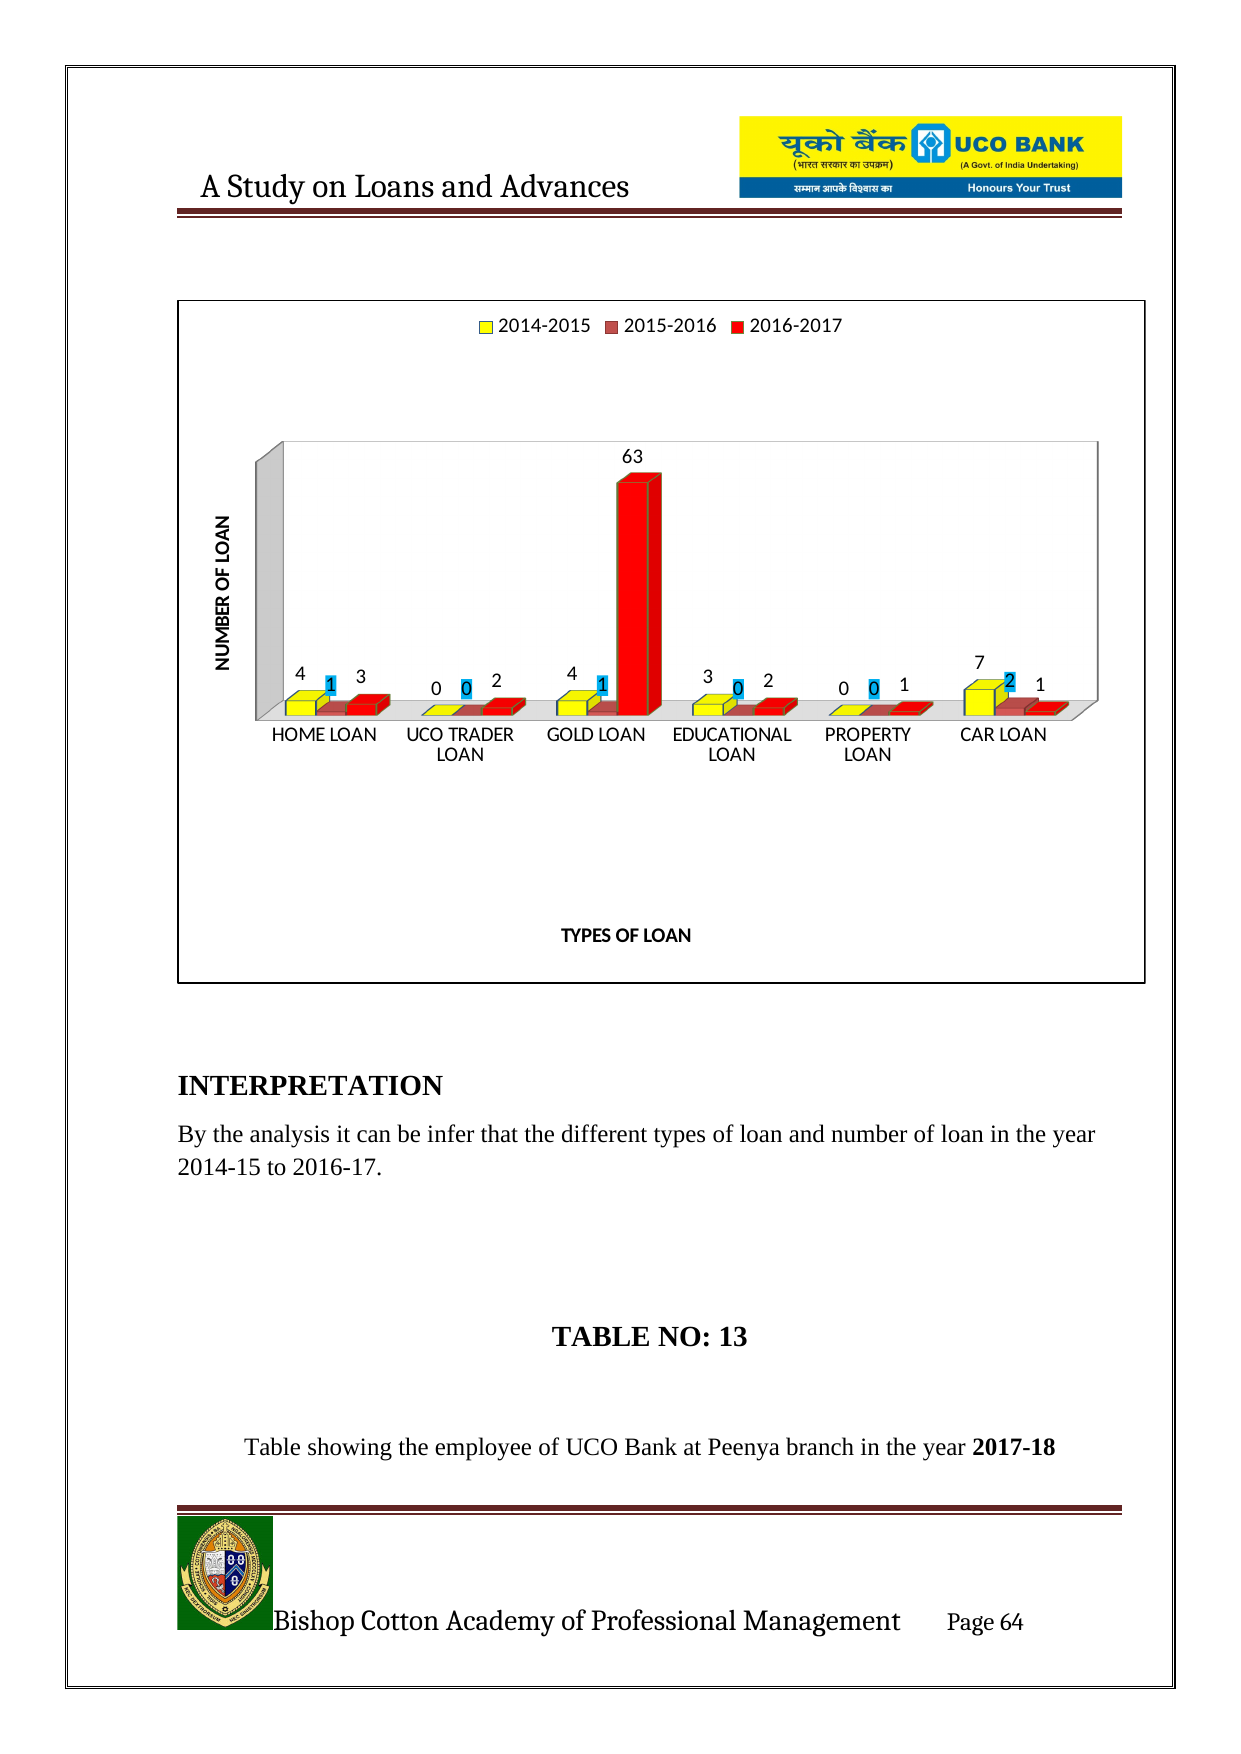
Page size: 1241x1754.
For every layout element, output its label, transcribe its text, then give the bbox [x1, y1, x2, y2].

text By the analysis it can be infer that the different types of loan and number of loan in the year 2014-15 to 2016-17. [177, 1119, 1122, 1181]
picture [739, 116, 1123, 198]
text TABLE NO: 13 [177, 1319, 1122, 1352]
text Table showing the employee of UCO Bank at Peenya branch in the year 2017-18 [177, 1432, 1122, 1461]
text INTERPRETATION [177, 1068, 1122, 1102]
picture [177, 1516, 273, 1630]
